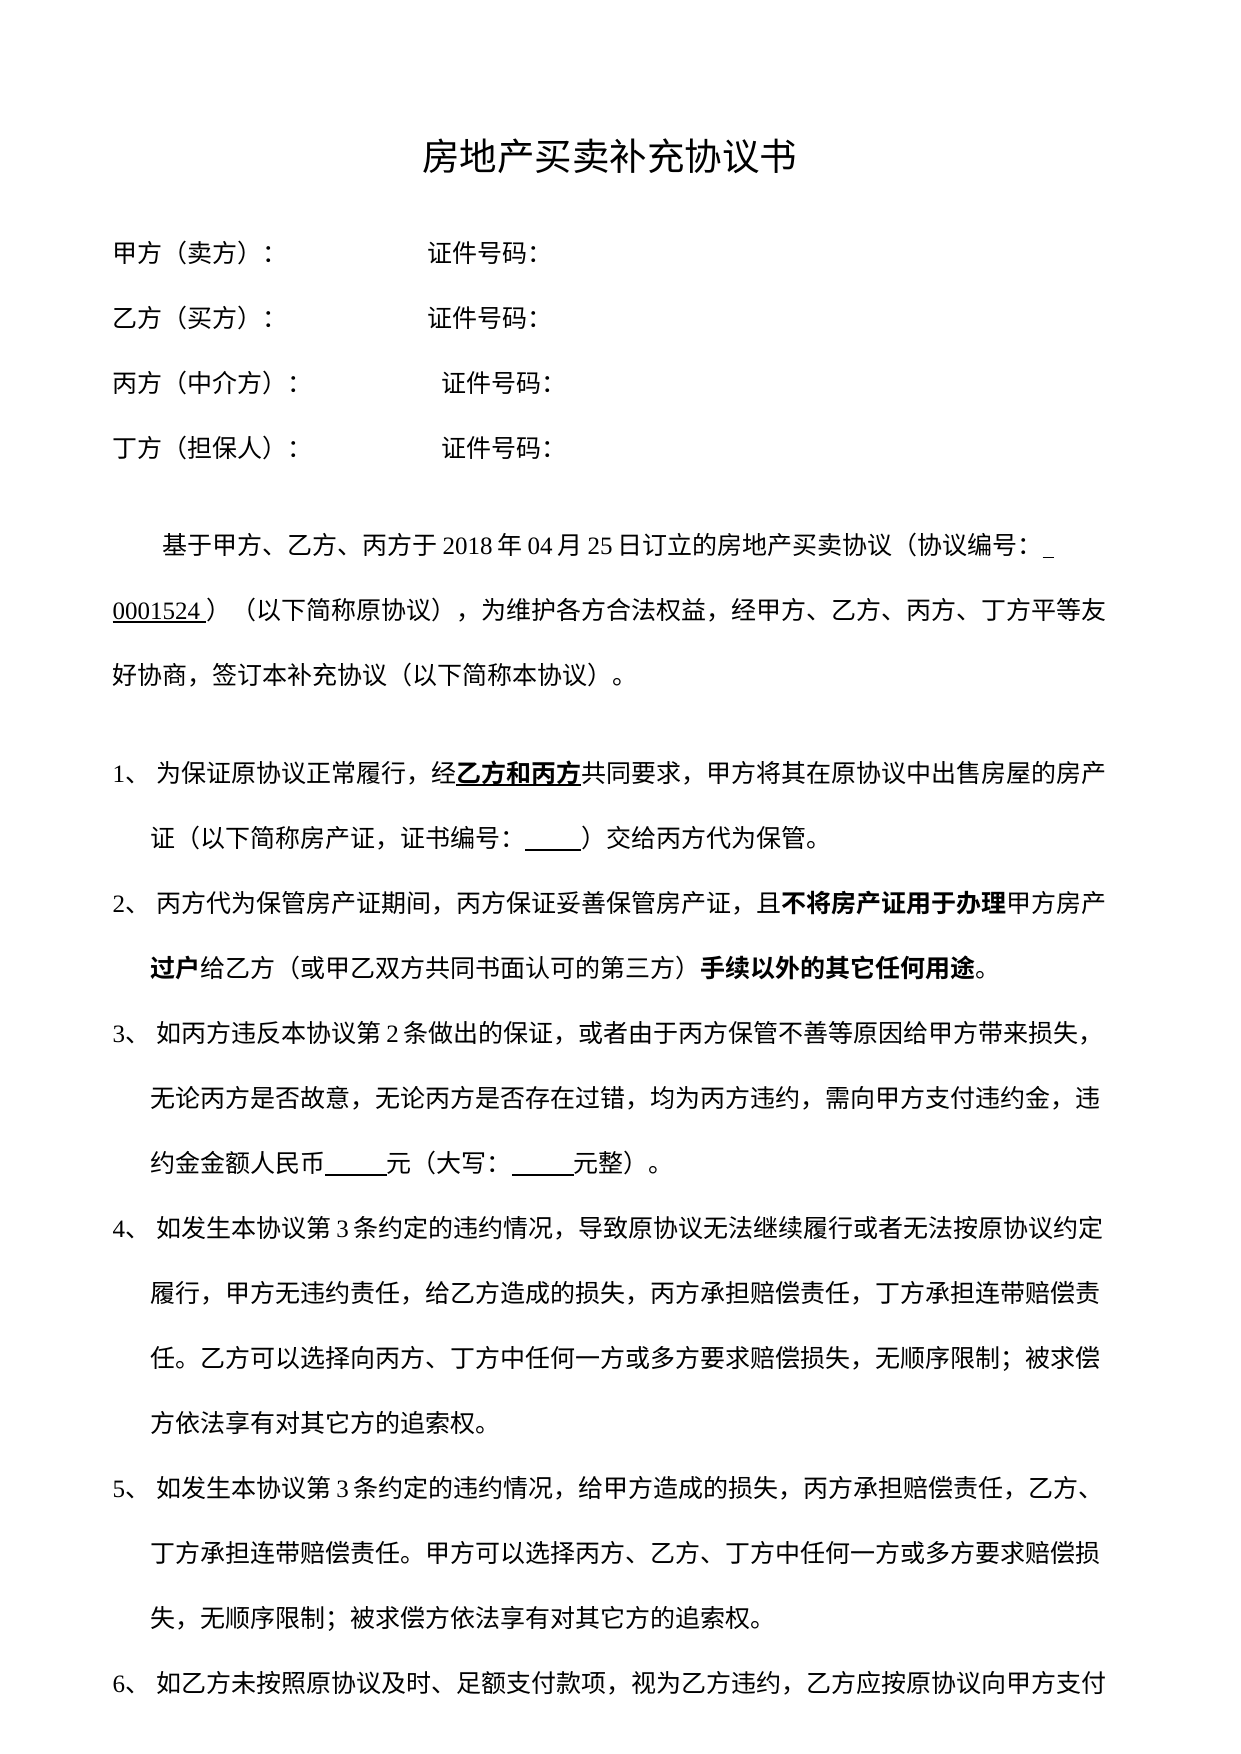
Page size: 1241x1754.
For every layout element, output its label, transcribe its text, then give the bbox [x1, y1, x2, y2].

list 丙方代为保管房产证期间，丙方保证妥善保管房产证，且不将房产证用于办理甲方房产过户给乙方（或甲乙双方共同书面认可的第三方）手续以外的其它任何用途。 [112, 869, 1106, 999]
list 为保证原协议正常履行，经乙方和丙方共同要求，甲方将其在原协议中出售房屋的房产证（以下简称房产证，证书编号： ）交给丙方代为保管。 [112, 739, 1106, 869]
list 如发生本协议第3条约定的违约情况，导致原协议无法继续履行或者无法按原协议约定履行，甲方无违约责任，给乙方造成的损失，丙方承担赔偿责任，丁方承担连带赔偿责任。乙方可以选择向丙方、丁方中任何一方或多方要求赔偿损失，无顺序限制；被求偿方依法享有对其它方的追索权。 [112, 1194, 1106, 1454]
text 乙方（买方）： 证件号码： [112, 284, 1106, 349]
text 丁方（担保人）： 证件号码： [112, 414, 1106, 479]
list 如丙方违反本协议第2条做出的保证，或者由于丙方保管不善等原因给甲方带来损失，无论丙方是否故意，无论丙方是否存在过错，均为丙方违约，需向甲方支付违约金，违约金金额人民币 元（大写： 元整）。 [112, 999, 1106, 1194]
text 房地产买卖补充协议书 [112, 121, 1106, 186]
text 基于甲方、乙方、丙方于2018年04月25日订立的房地产买卖协议（协议编号： 0001524 ）（以下简称原协议），为维护各方合法权益，经甲方、乙方、丙方、丁方平等友好协商，签订本补充协议（以下简称本协议）。 [112, 511, 1106, 706]
text 甲方（卖方）： 证件号码： [112, 219, 1106, 284]
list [112, 1649, 1106, 1714]
list 如发生本协议第3条约定的违约情况，给甲方造成的损失，丙方承担赔偿责任，乙方、丁方承担连带赔偿责任。甲方可以选择丙方、乙方、丁方中任何一方或多方要求赔偿损失，无顺序限制；被求偿方依法享有对其它方的追索权。 [112, 1454, 1106, 1649]
text 丙方（中介方）： 证件号码： [112, 349, 1106, 414]
